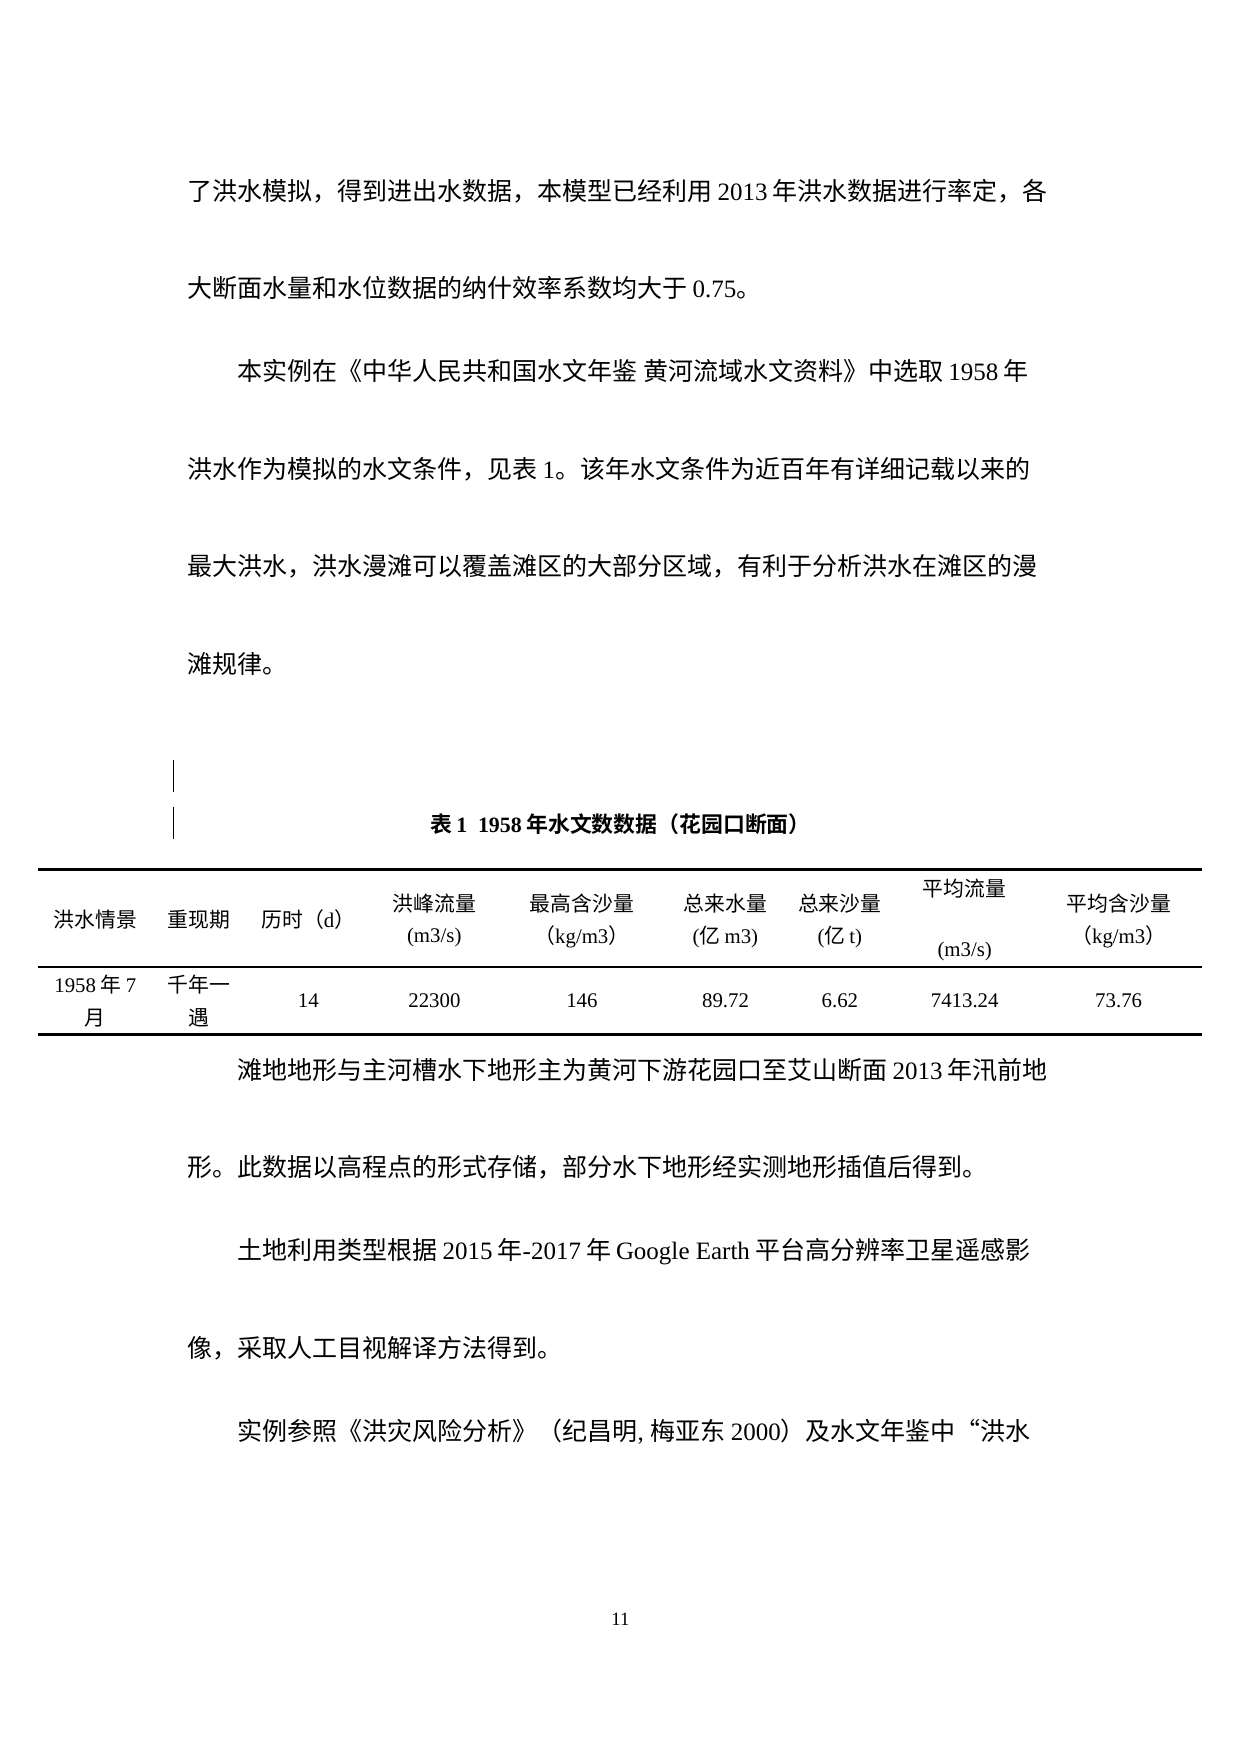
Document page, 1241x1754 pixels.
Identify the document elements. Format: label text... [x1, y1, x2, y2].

table_header 平均含沙量（kg/m3） [1035, 871, 1202, 966]
table_header 重现期 [152, 871, 246, 966]
text 表1 1958年水文数数据（花园口断面） [187, 807, 1053, 839]
table_cell 73.76 [1035, 968, 1202, 1033]
table_header 总来水量(亿m3) [665, 871, 785, 966]
table_cell 7413.24 [894, 968, 1034, 1033]
table_header 历时（d） [246, 871, 370, 966]
text 滩地地形与主河槽水下地形主为黄河下游花园口至艾山断面2013年汛前地形。此数据以高程点的形式存储，部分水下地形经实测地形插值后得到。 [187, 1036, 1053, 1198]
table_header 平均流量 (m3/s) [894, 871, 1034, 966]
table_header 最高含沙量（kg/m3） [498, 871, 665, 966]
table_cell 14 [246, 968, 370, 1033]
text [187, 1397, 1053, 1462]
text 土地利用类型根据2015年-2017年Google Earth平台高分辨率卫星遥感影像，采取人工目视解译方法得到。 [187, 1216, 1053, 1379]
table_header 总来沙量(亿t) [785, 871, 894, 966]
table_cell 89.72 [665, 968, 785, 1033]
table_cell 146 [498, 968, 665, 1033]
text 本实例在《中华人民共和国水文年鉴 黄河流域水文资料》中选取1958年洪水作为模拟的水文条件，见表1。该年水文条件为近百年有详细记载以来的最大洪水，洪水漫滩可以覆盖滩区的大部分区域，有利于分析洪水在滩区的漫滩规律。 [187, 337, 1053, 695]
table_header 洪水情景 [38, 871, 152, 966]
table_cell 1958年 7月 [38, 968, 152, 1033]
table_cell 22300 [370, 968, 498, 1033]
table_cell 6.62 [785, 968, 894, 1033]
table_cell 千年一遇 [152, 968, 246, 1033]
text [187, 157, 1053, 319]
table_header 洪峰流量(m3/s) [370, 871, 498, 966]
